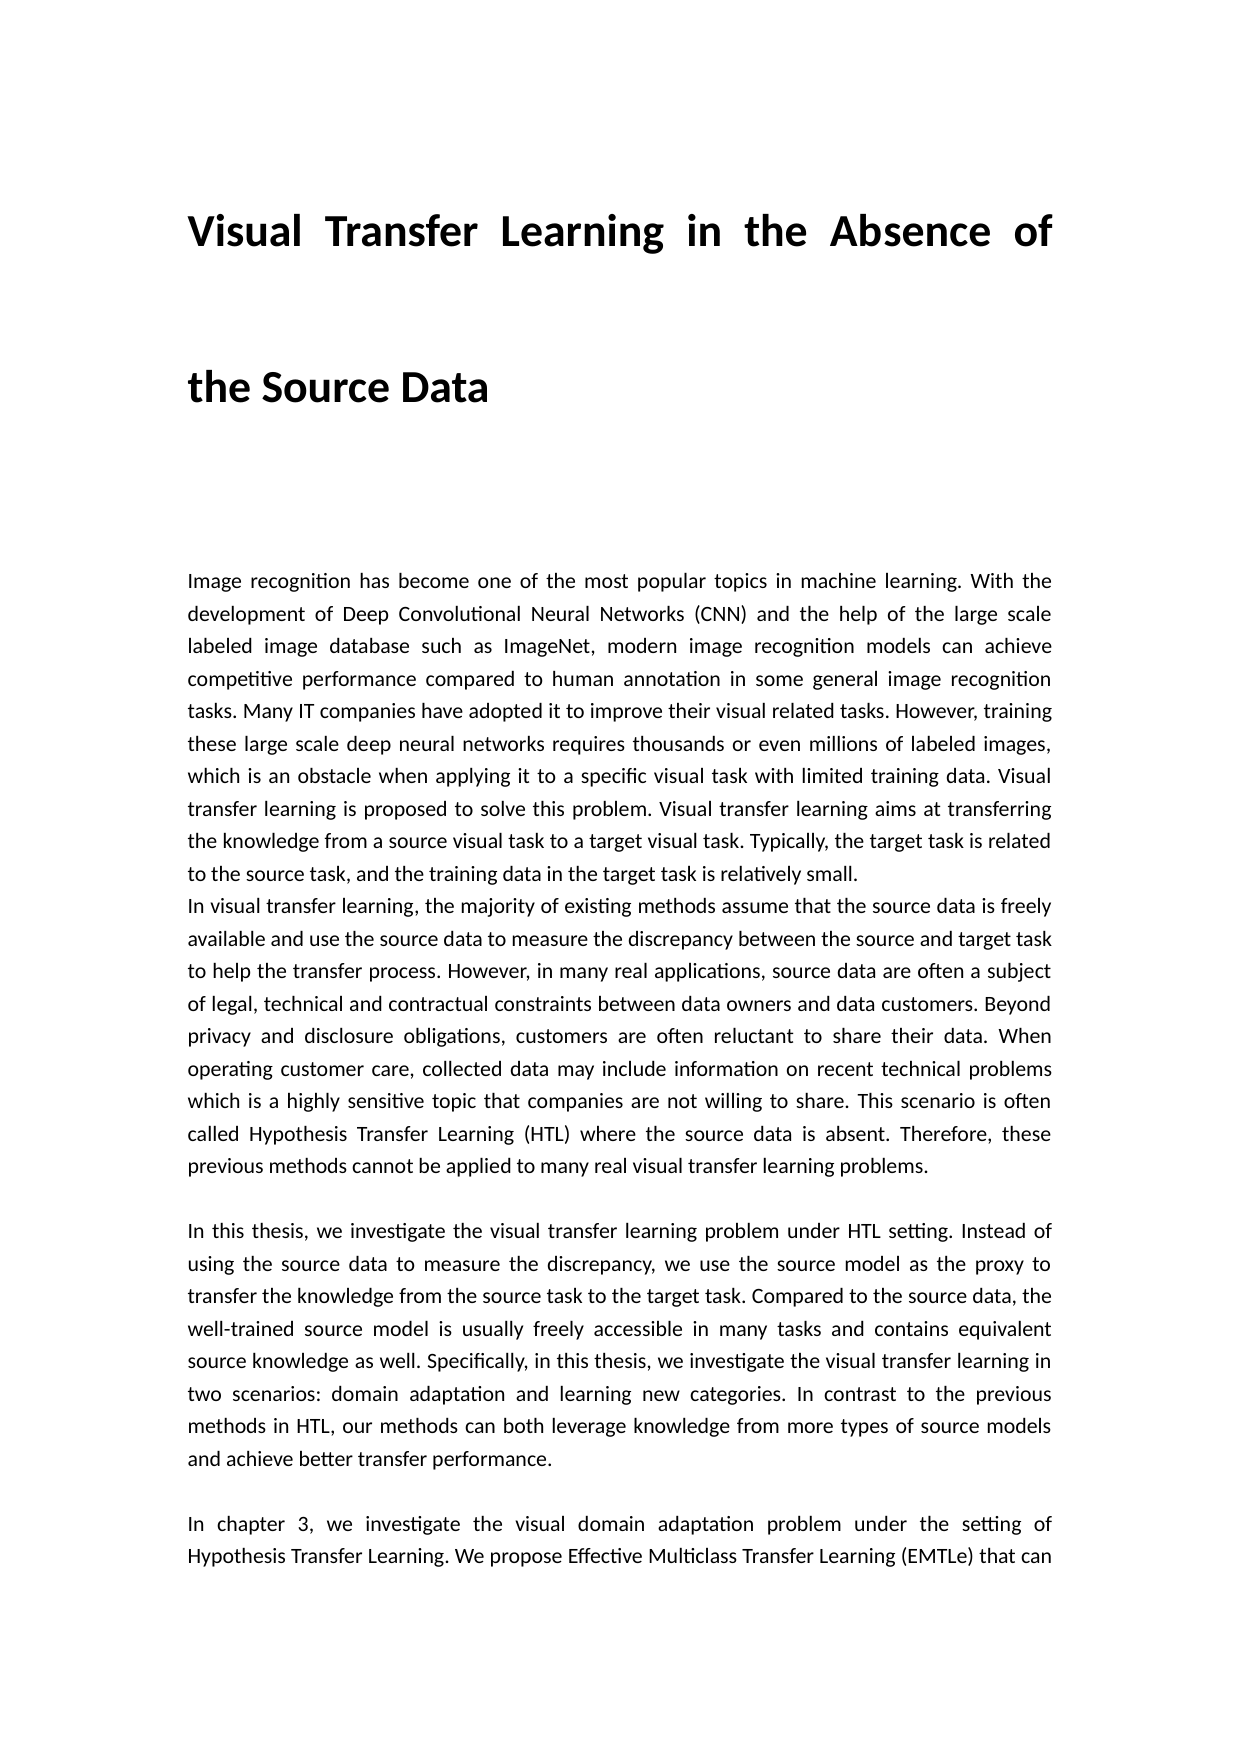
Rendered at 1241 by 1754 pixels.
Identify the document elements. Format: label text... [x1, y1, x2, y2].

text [187, 1507, 1053, 1572]
text In this thesis, we investigate the visual transfer learning problem under HTL setting. Instead of using the source data to measure the discrepancy, we use the source model as the proxy to transfer the knowledge from the source task to the target task. Compared to the source data, the well-trained source model is usually freely accessible in many tasks and contains equivalent source knowledge as well. Specifically, in this thesis, we investigate the visual transfer learning in two scenarios: domain adaptation and learning new categories. In contrast to the previous methods in HTL, our methods can both leverage knowledge from more types of source models and achieve better transfer performance. [187, 1215, 1053, 1475]
subtitle Visual Transfer Learning in the Absence of the Source Data [187, 197, 1053, 419]
text Image recognition has become one of the most popular topics in machine learning. With the development of Deep Convolutional Neural Networks (CNN) and the help of the large scale labeled image database such as ImageNet, modern image recognition models can achieve competitive performance compared to human annotation in some general image recognition tasks. Many IT companies have adopted it to improve their visual related tasks. However, training these large scale deep neural networks requires thousands or even millions of labeled images, which is an obstacle when applying it to a specific visual task with limited training data. Visual transfer learning is proposed to solve this problem. Visual transfer learning aims at transferring the knowledge from a source visual task to a target visual task. Typically, the target task is related to the source task, and the training data in the target task is relatively small. [187, 565, 1053, 890]
text In visual transfer learning, the majority of existing methods assume that the source data is freely available and use the source data to measure the discrepancy between the source and target task to help the transfer process. However, in many real applications, source data are often a subject of legal, technical and contractual constraints between data owners and data customers. Beyond privacy and disclosure obligations, customers are often reluctant to share their data. When operating customer care, collected data may include information on recent technical problems which is a highly sensitive topic that companies are not willing to share. This scenario is often called Hypothesis Transfer Learning (HTL) where the source data is absent. Therefore, these previous methods cannot be applied to many real visual transfer learning problems. [187, 890, 1053, 1182]
